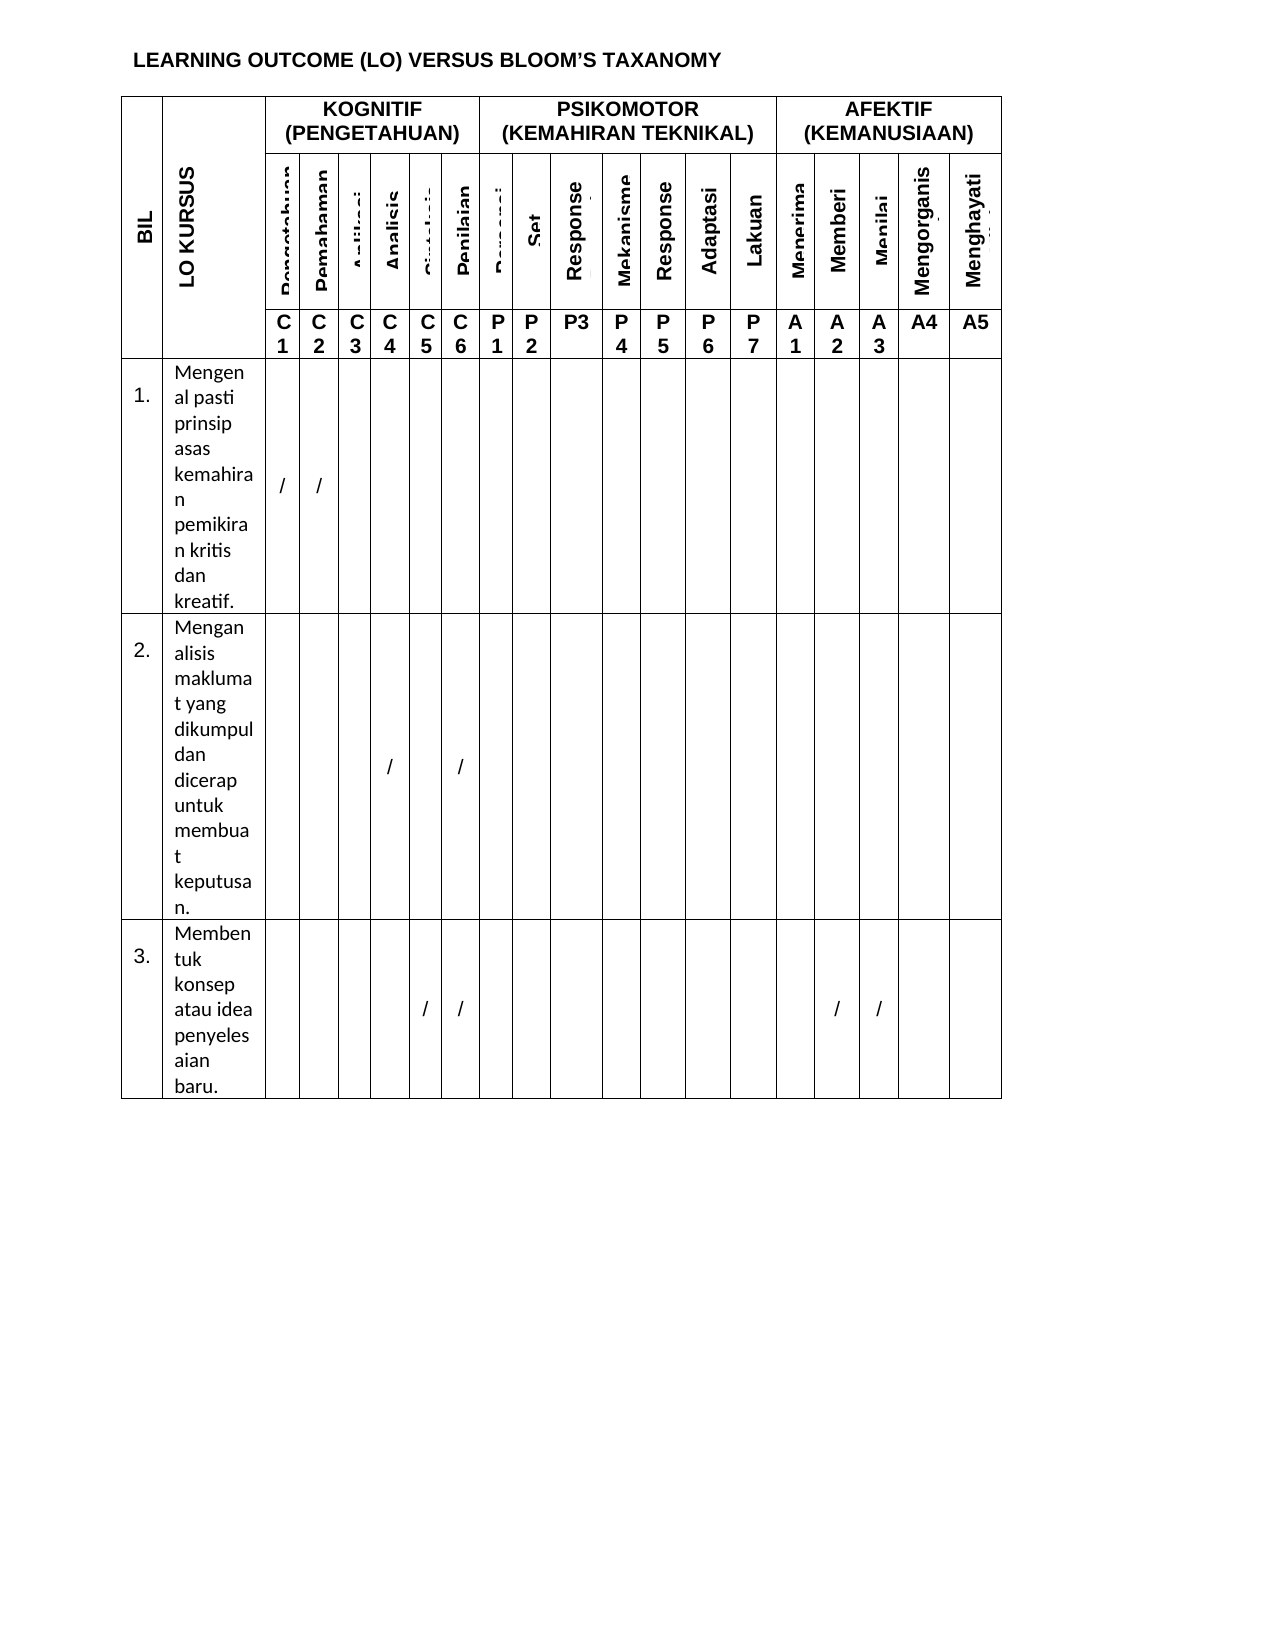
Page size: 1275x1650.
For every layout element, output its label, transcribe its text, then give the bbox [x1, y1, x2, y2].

table_cell [731, 920, 776, 1098]
table_cell / [442, 614, 479, 919]
table_cell Pengetahuan [266, 154, 299, 309]
table_cell Adaptasi [686, 154, 730, 309]
table_cell / [442, 920, 479, 1098]
table_cell C5 [410, 310, 441, 358]
table_cell 3. [122, 920, 162, 1098]
table_header BIL [122, 97, 162, 358]
table_cell [603, 614, 640, 919]
table_cell C4 [371, 310, 409, 358]
table_cell [686, 359, 730, 613]
table_cell [410, 614, 441, 919]
table_cell Membentuk konsep atau idea penyelesaian baru. [163, 920, 265, 1098]
table_cell [266, 920, 299, 1098]
text LEARNING OUTCOME (LO) VERSUS BLOOM’S TAXANOMY [133, 48, 1181, 72]
table_cell [899, 920, 949, 1098]
table_cell [731, 614, 776, 919]
table_cell [266, 614, 299, 919]
table_cell [641, 614, 685, 919]
table_cell Persepsi [480, 154, 512, 309]
table_cell [603, 359, 640, 613]
table_cell [339, 920, 370, 1098]
table_cell P7 [731, 310, 776, 358]
table_cell A1 [777, 310, 814, 358]
table_cell [603, 920, 640, 1098]
table_cell Response Berpandu [551, 154, 602, 309]
table_cell [899, 359, 949, 613]
table_cell P3 [551, 310, 602, 358]
table_cell C1 [266, 310, 299, 358]
table_cell [777, 359, 814, 613]
table_cell [860, 359, 898, 613]
table_cell [551, 920, 602, 1098]
table_cell [860, 614, 898, 919]
table_cell [513, 614, 550, 919]
table_cell P1 [480, 310, 512, 358]
table_cell / [371, 614, 409, 919]
table_cell C3 [339, 310, 370, 358]
table_cell A2 [815, 310, 859, 358]
table_cell Analisis [371, 154, 409, 309]
table_cell / [860, 920, 898, 1098]
table_header PSIKOMOTOR (KEMAHIRAN TEKNIKAL) [480, 97, 776, 153]
table_cell [815, 614, 859, 919]
table_cell Menerima [777, 154, 814, 309]
table_cell 2. [122, 614, 162, 919]
table_cell Menghayati Nilai [950, 154, 1001, 309]
table_cell Aplikasi [339, 154, 370, 309]
table_cell [300, 920, 338, 1098]
table_cell Set [513, 154, 550, 309]
table_cell A5 [950, 310, 1001, 358]
table_cell [950, 359, 1001, 613]
table_cell [551, 359, 602, 613]
table_cell [777, 920, 814, 1098]
table_cell Mekanisme [603, 154, 640, 309]
table_header LO KURSUS [163, 97, 265, 358]
table_cell Penilaian [442, 154, 479, 309]
table_cell [513, 359, 550, 613]
table_cell [815, 359, 859, 613]
table_cell Sintaksis [410, 154, 441, 309]
table_header KOGNITIF (PENGETAHUAN) [266, 97, 479, 153]
table_cell Menganalisis maklumat yang dikumpul dan dicerap untuk membuat keputusan. [163, 614, 265, 919]
table_cell Memberi Maklumbalas [815, 154, 859, 309]
table_cell A3 [860, 310, 898, 358]
table_cell / [300, 359, 338, 613]
table_cell [641, 920, 685, 1098]
table_cell P6 [686, 310, 730, 358]
table_cell [686, 614, 730, 919]
table_cell [442, 359, 479, 613]
table_cell C2 [300, 310, 338, 358]
table_cell Response Kompleks [641, 154, 685, 309]
table_cell Mengorganisasi [899, 154, 949, 309]
table_cell [686, 920, 730, 1098]
table_cell [777, 614, 814, 919]
table_cell [339, 359, 370, 613]
table_cell Mengenal pasti prinsip asas kemahiran pemikiran kritis dan kreatif. [163, 359, 265, 613]
table_cell Lakuan Tulen [731, 154, 776, 309]
table_cell [950, 614, 1001, 919]
table_cell Menilai [860, 154, 898, 309]
table_cell / [410, 920, 441, 1098]
table_cell [480, 920, 512, 1098]
table_cell [480, 359, 512, 613]
table_cell 1. [122, 359, 162, 613]
table_cell [371, 920, 409, 1098]
table_header AFEKTIF (KEMANUSIAAN) [777, 97, 1001, 153]
table_cell [410, 359, 441, 613]
table_cell C6 [442, 310, 479, 358]
table_cell P5 [641, 310, 685, 358]
table_cell P4 [603, 310, 640, 358]
table_cell [300, 614, 338, 919]
table_cell [371, 359, 409, 613]
table_cell / [266, 359, 299, 613]
table_cell [731, 359, 776, 613]
table_cell A4 [899, 310, 949, 358]
table_cell Pemahaman [300, 154, 338, 309]
table_cell [513, 920, 550, 1098]
table_cell [950, 920, 1001, 1098]
table_cell [899, 614, 949, 919]
table_cell [339, 614, 370, 919]
table_cell / [815, 920, 859, 1098]
table_cell [480, 614, 512, 919]
table_cell [641, 359, 685, 613]
table_cell [551, 614, 602, 919]
table_cell P2 [513, 310, 550, 358]
